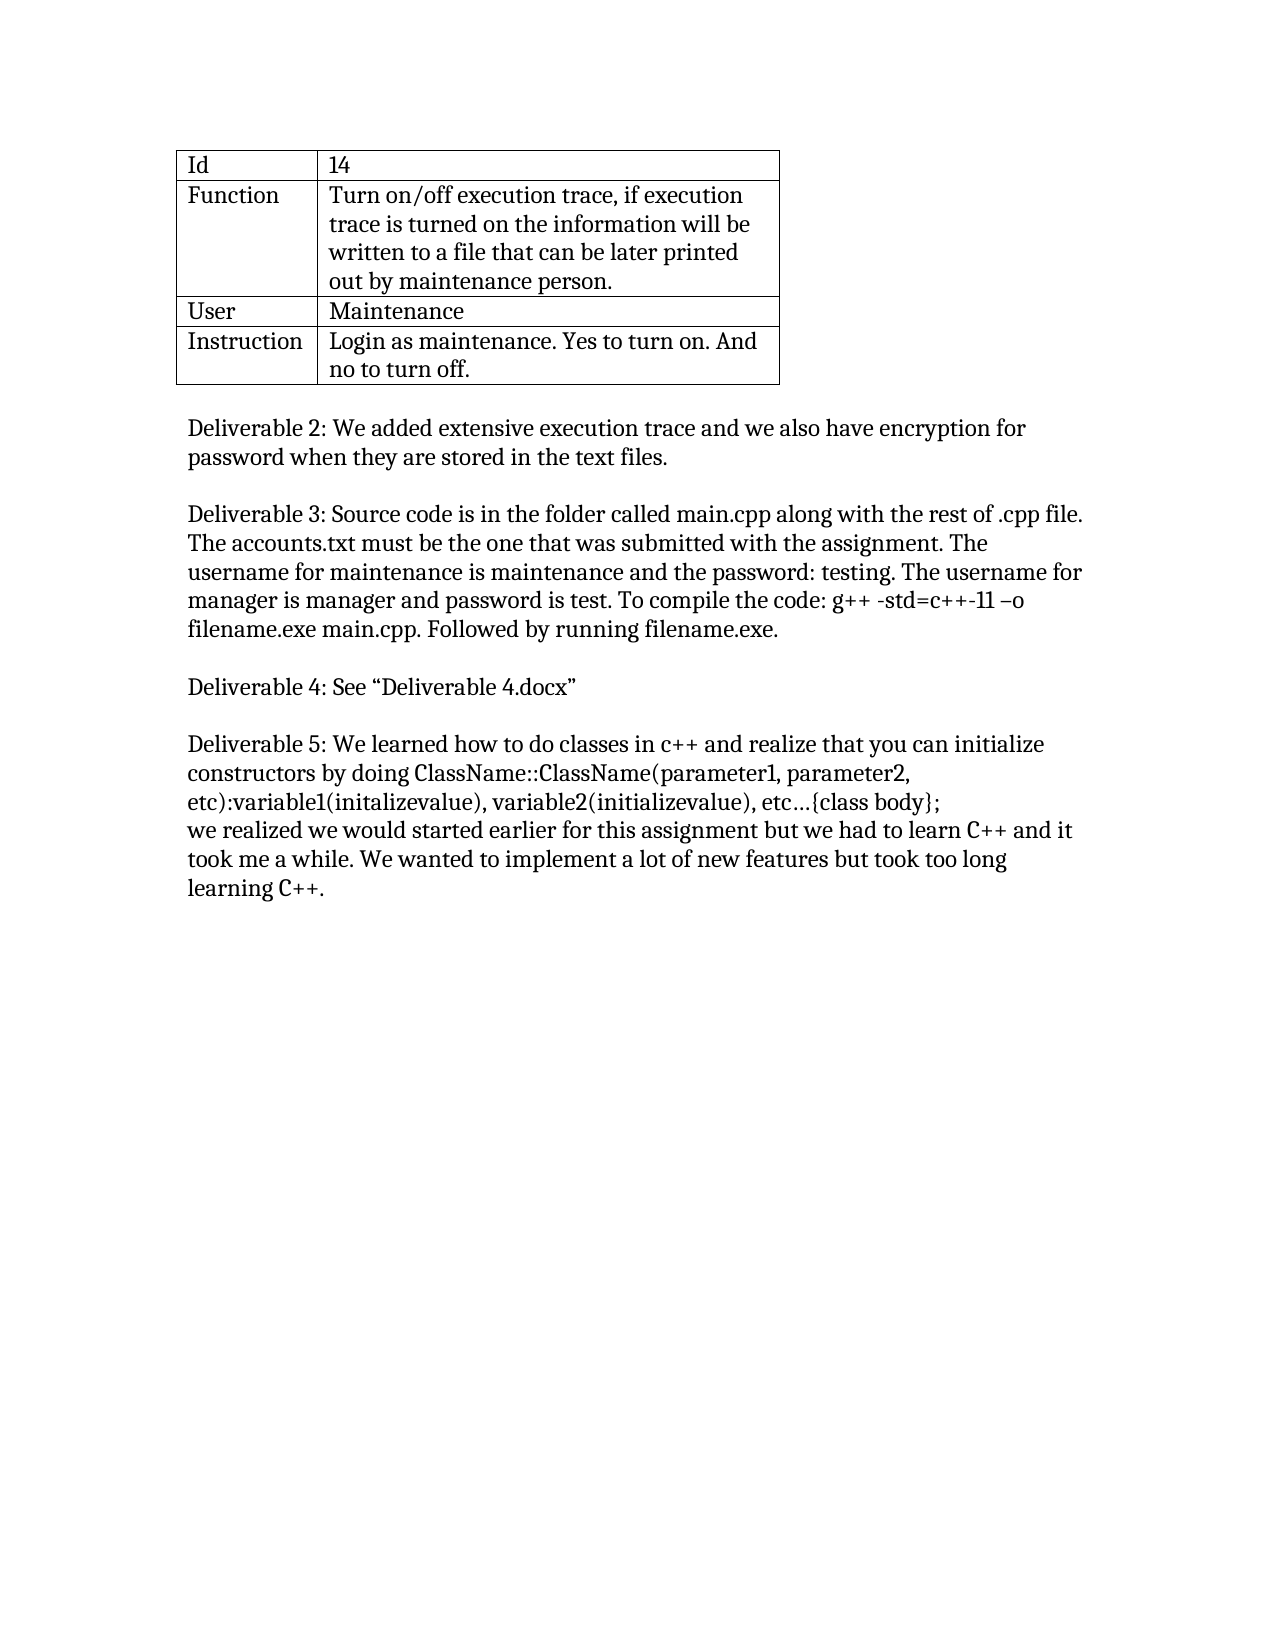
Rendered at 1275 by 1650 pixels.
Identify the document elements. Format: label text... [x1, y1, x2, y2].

text Deliverable 4: See “Deliverable 4.docx” [187, 673, 1087, 701]
text Deliverable 2: We added extensive execution trace and we also have encryption for password when they are stored in the text files. [187, 414, 1087, 471]
text Deliverable 3: Source code is in the folder called main.cpp along with the rest of .cpp file. The accounts.txt must be the one that was submitted with the assignment. The username for maintenance is maintenance and the password: testing. The username for manager is manager and password is test. To compile the code: g++ -std=c++-11 –o filename.exe main.cpp. Followed by running filename.exe. [187, 500, 1087, 644]
table_header 14 [318, 151, 779, 180]
table_cell Login as maintenance. Yes to turn on. And no to turn off. [318, 327, 779, 384]
table_cell Maintenance [318, 297, 779, 326]
text Deliverable 5: We learned how to do classes in c++ and realize that you can initialize constructors by doing ClassName::ClassName(parameter1, parameter2, etc):variable1(initalizevalue), variable2(initializevalue), etc…{class body}; [187, 730, 1087, 816]
table_cell User [177, 297, 317, 326]
table_header Id [177, 151, 317, 180]
table_cell Turn on/off execution trace, if execution trace is turned on the information will be written to a file that can be later printed out by maintenance person. [318, 181, 779, 296]
table_cell Function [177, 181, 317, 296]
text we realized we would started earlier for this assignment but we had to learn C++ and it took me a while. We wanted to implement a lot of new features but took too long learning C++. [187, 816, 1087, 903]
table_cell Instruction [177, 327, 317, 384]
